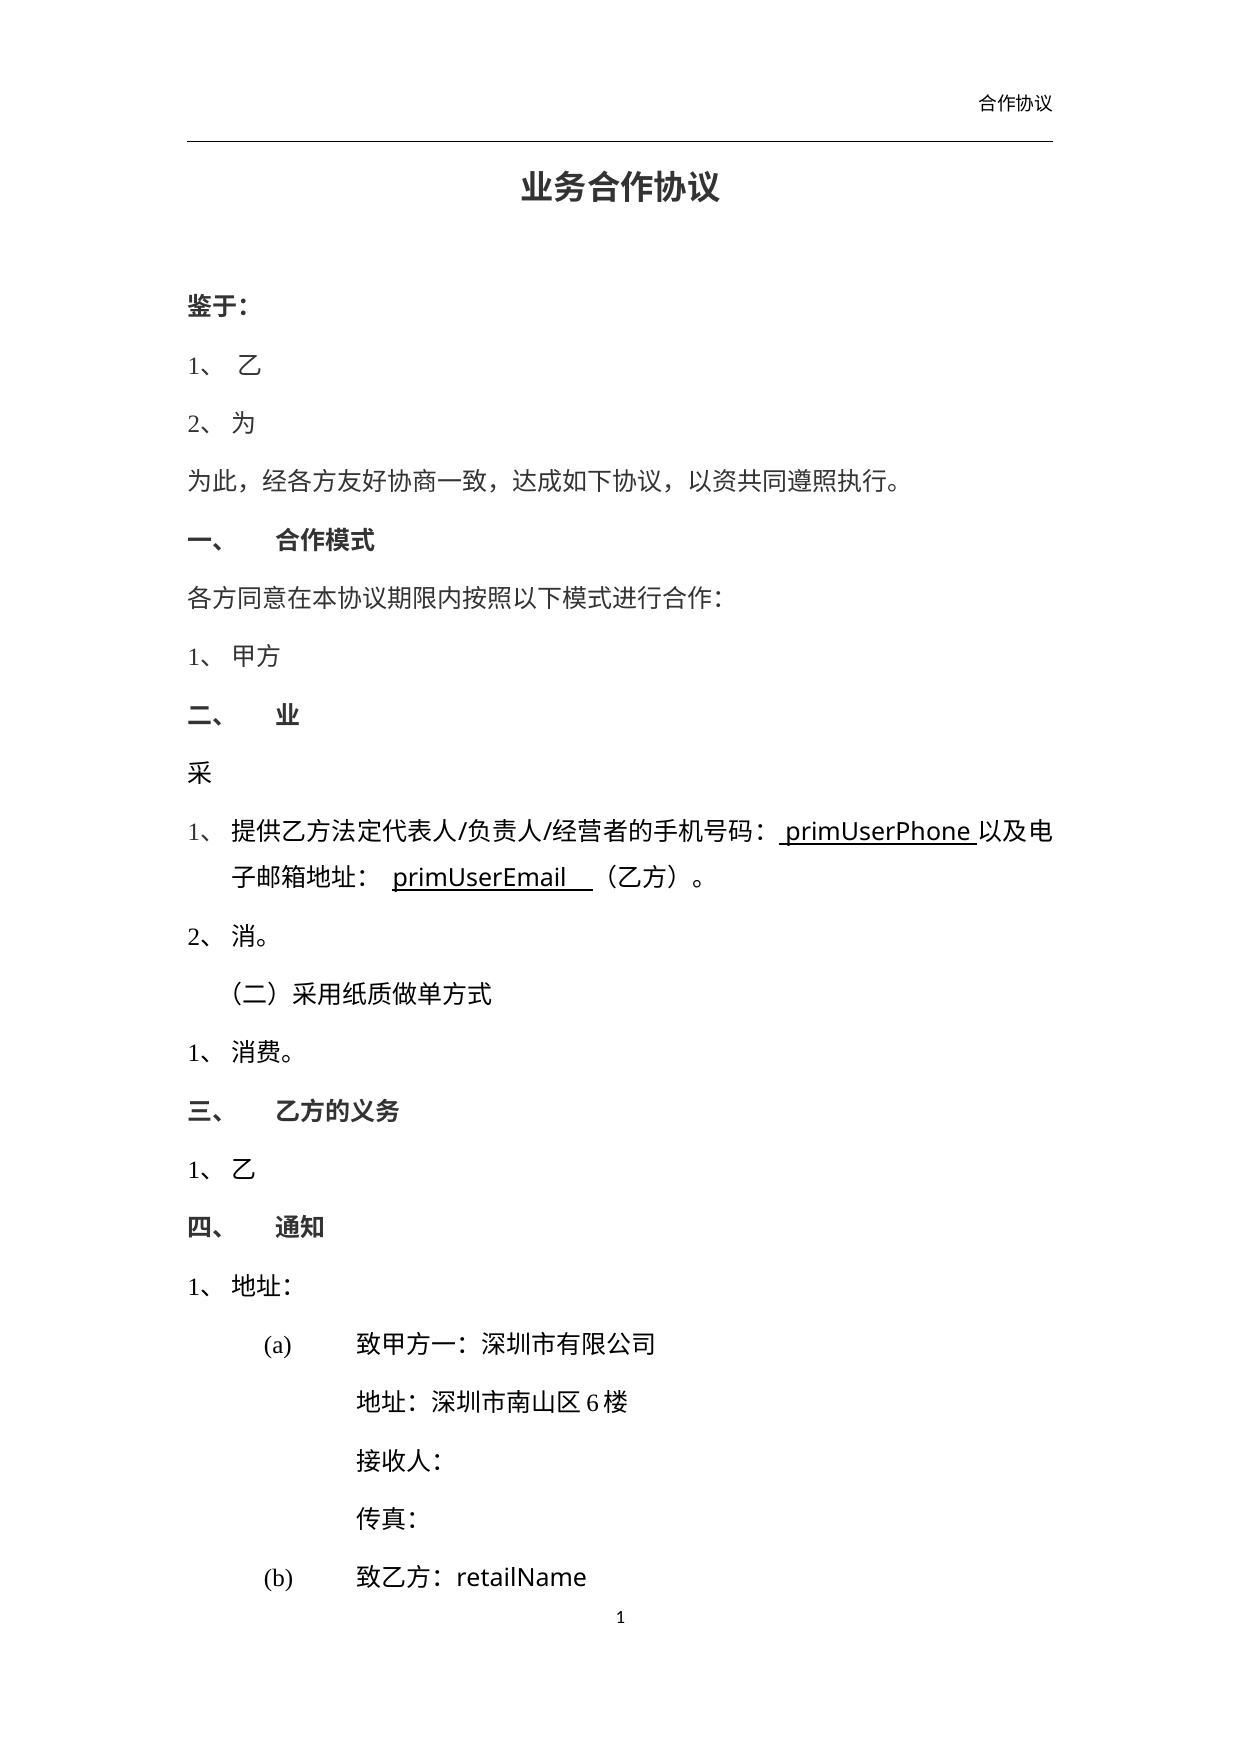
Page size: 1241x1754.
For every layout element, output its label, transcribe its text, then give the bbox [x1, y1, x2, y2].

text 各方同意在本协议期限内按照以下模式进行合作： [187, 571, 1053, 617]
list 为 [187, 396, 1053, 442]
text 接收人： [356, 1433, 1053, 1479]
list 乙 [187, 337, 1053, 383]
text 采 [187, 746, 1053, 792]
list 合作模式 [187, 512, 1053, 558]
list 提供乙方法定代表人/负责人/经营者的手机号码： primUserPhone 以及电子邮箱地址： primUserEmail （乙方）。 [187, 804, 1053, 896]
list 致甲方一：深圳市有限公司 [264, 1317, 1053, 1362]
text 鉴于： [187, 279, 1053, 325]
list 乙 [187, 1142, 1053, 1187]
list 致乙方：retailName [264, 1550, 1053, 1596]
text 地址：深圳市南山区6楼 [356, 1375, 1053, 1421]
list 消费。 [187, 1025, 1053, 1071]
list 地址： [187, 1258, 1053, 1304]
text （二）采用纸质做单方式 [217, 967, 1053, 1012]
list 通知 [187, 1200, 1053, 1246]
text 业务合作协议 [187, 162, 1053, 208]
text 为此，经各方友好协商一致，达成如下协议，以资共同遵照执行。 [187, 454, 1053, 500]
list 业 [187, 687, 1053, 733]
text 传真： [356, 1492, 1053, 1537]
list 乙方的义务 [187, 1083, 1053, 1129]
list 甲方 [187, 629, 1053, 675]
list 消。 [187, 908, 1053, 954]
